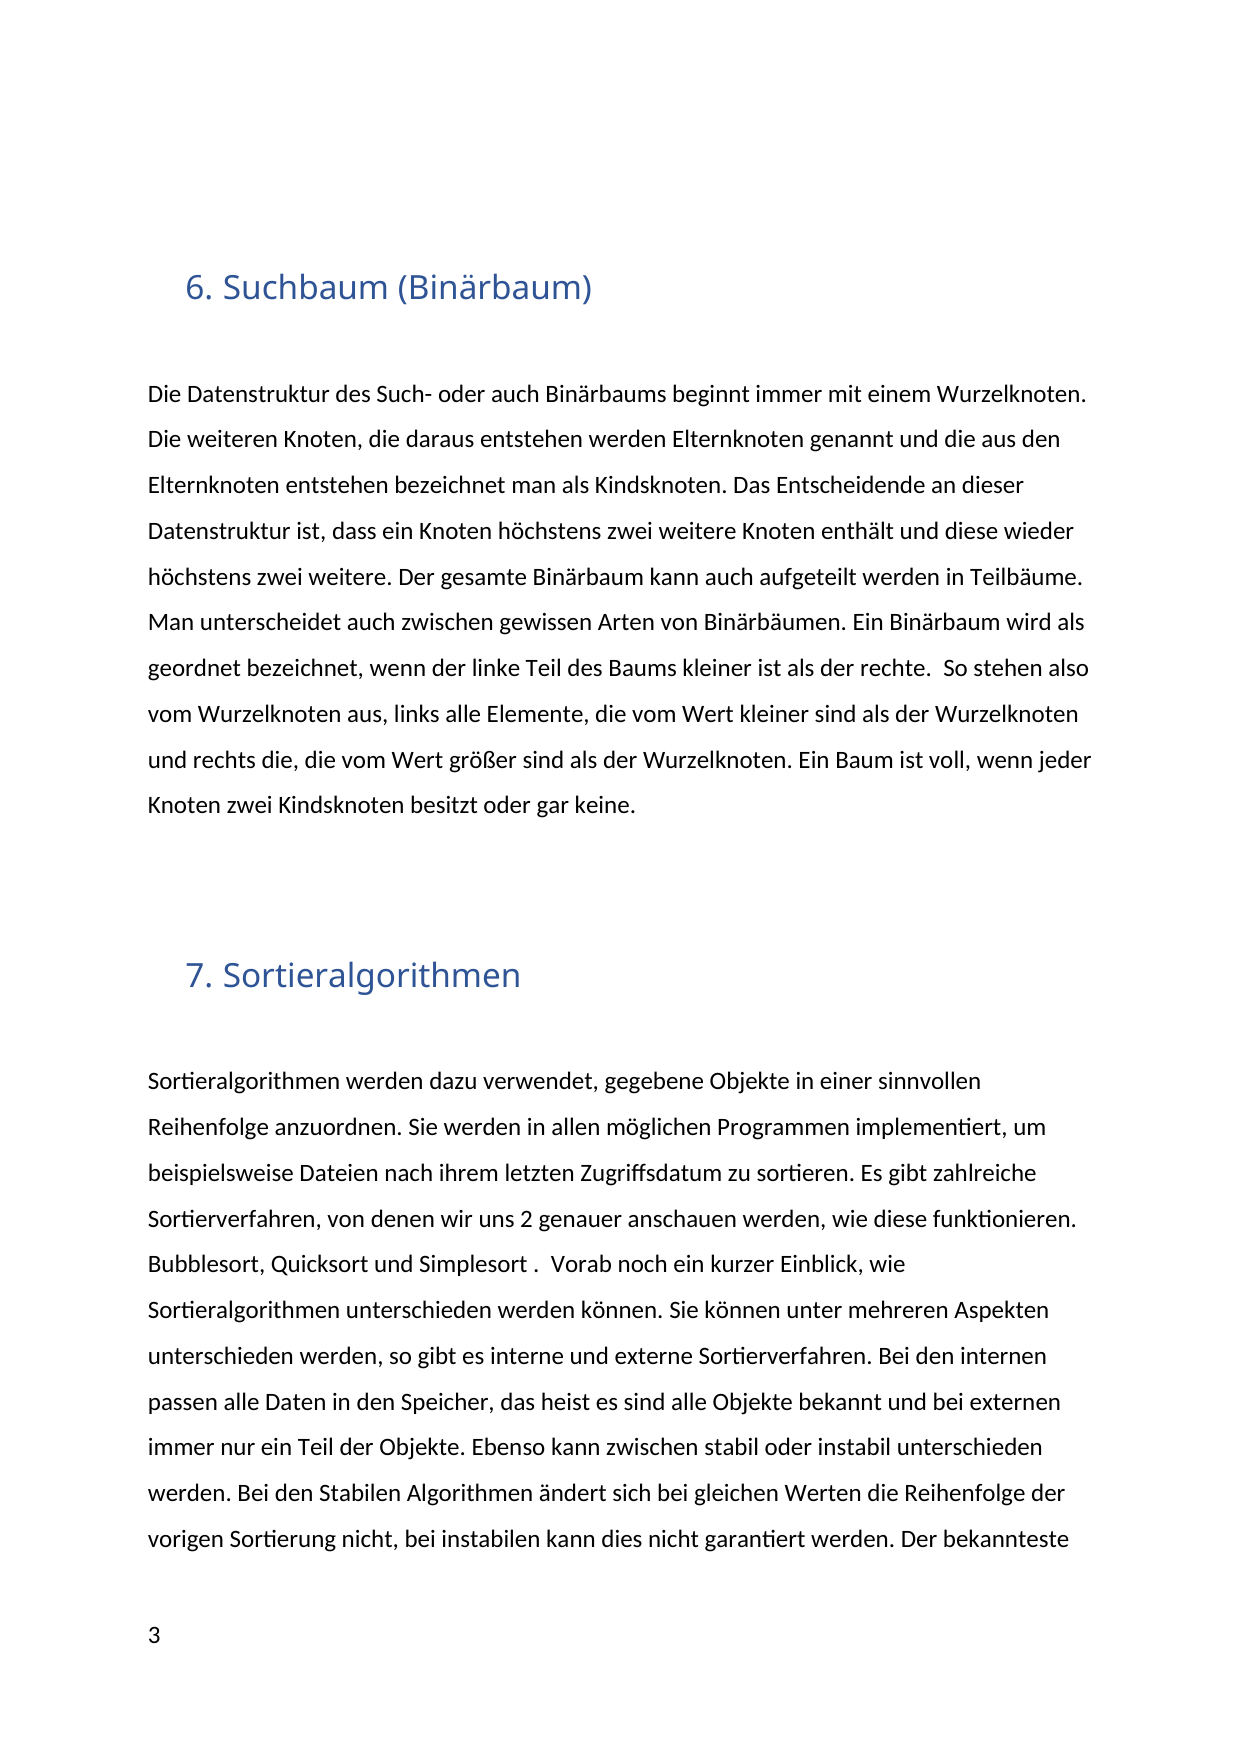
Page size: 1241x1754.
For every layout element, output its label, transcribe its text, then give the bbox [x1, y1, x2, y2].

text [148, 1066, 1093, 1553]
text Die Datenstruktur des Such- oder auch Binärbaums beginnt immer mit einem Wurzelknoten. Die weiteren Knoten, die daraus entstehen werden Elternknoten genannt und die aus den Elternknoten entstehen bezeichnet man als Kindsknoten. Das Entscheidende an dieser Datenstruktur ist, dass ein Knoten höchstens zwei weitere Knoten enthält und diese wieder höchstens zwei weitere. Der gesamte Binärbaum kann auch aufgeteilt werden in Teilbäume. Man unterscheidet auch zwischen gewissen Arten von Binärbäumen. Ein Binärbaum wird als geordnet bezeichnet, wenn der linke Teil des Baums kleiner ist als der rechte. So stehen also vom Wurzelknoten aus, links alle Elemente, die vom Wert kleiner sind als der Wurzelknoten und rechts die, die vom Wert größer sind als der Wurzelknoten. Ein Baum ist voll, wenn jeder Knoten zwei Kindsknoten besitzt oder gar keine. [148, 378, 1093, 820]
subtitle Suchbaum (Binärbaum) [185, 264, 1093, 309]
subtitle Sortieralgorithmen [185, 952, 1093, 997]
